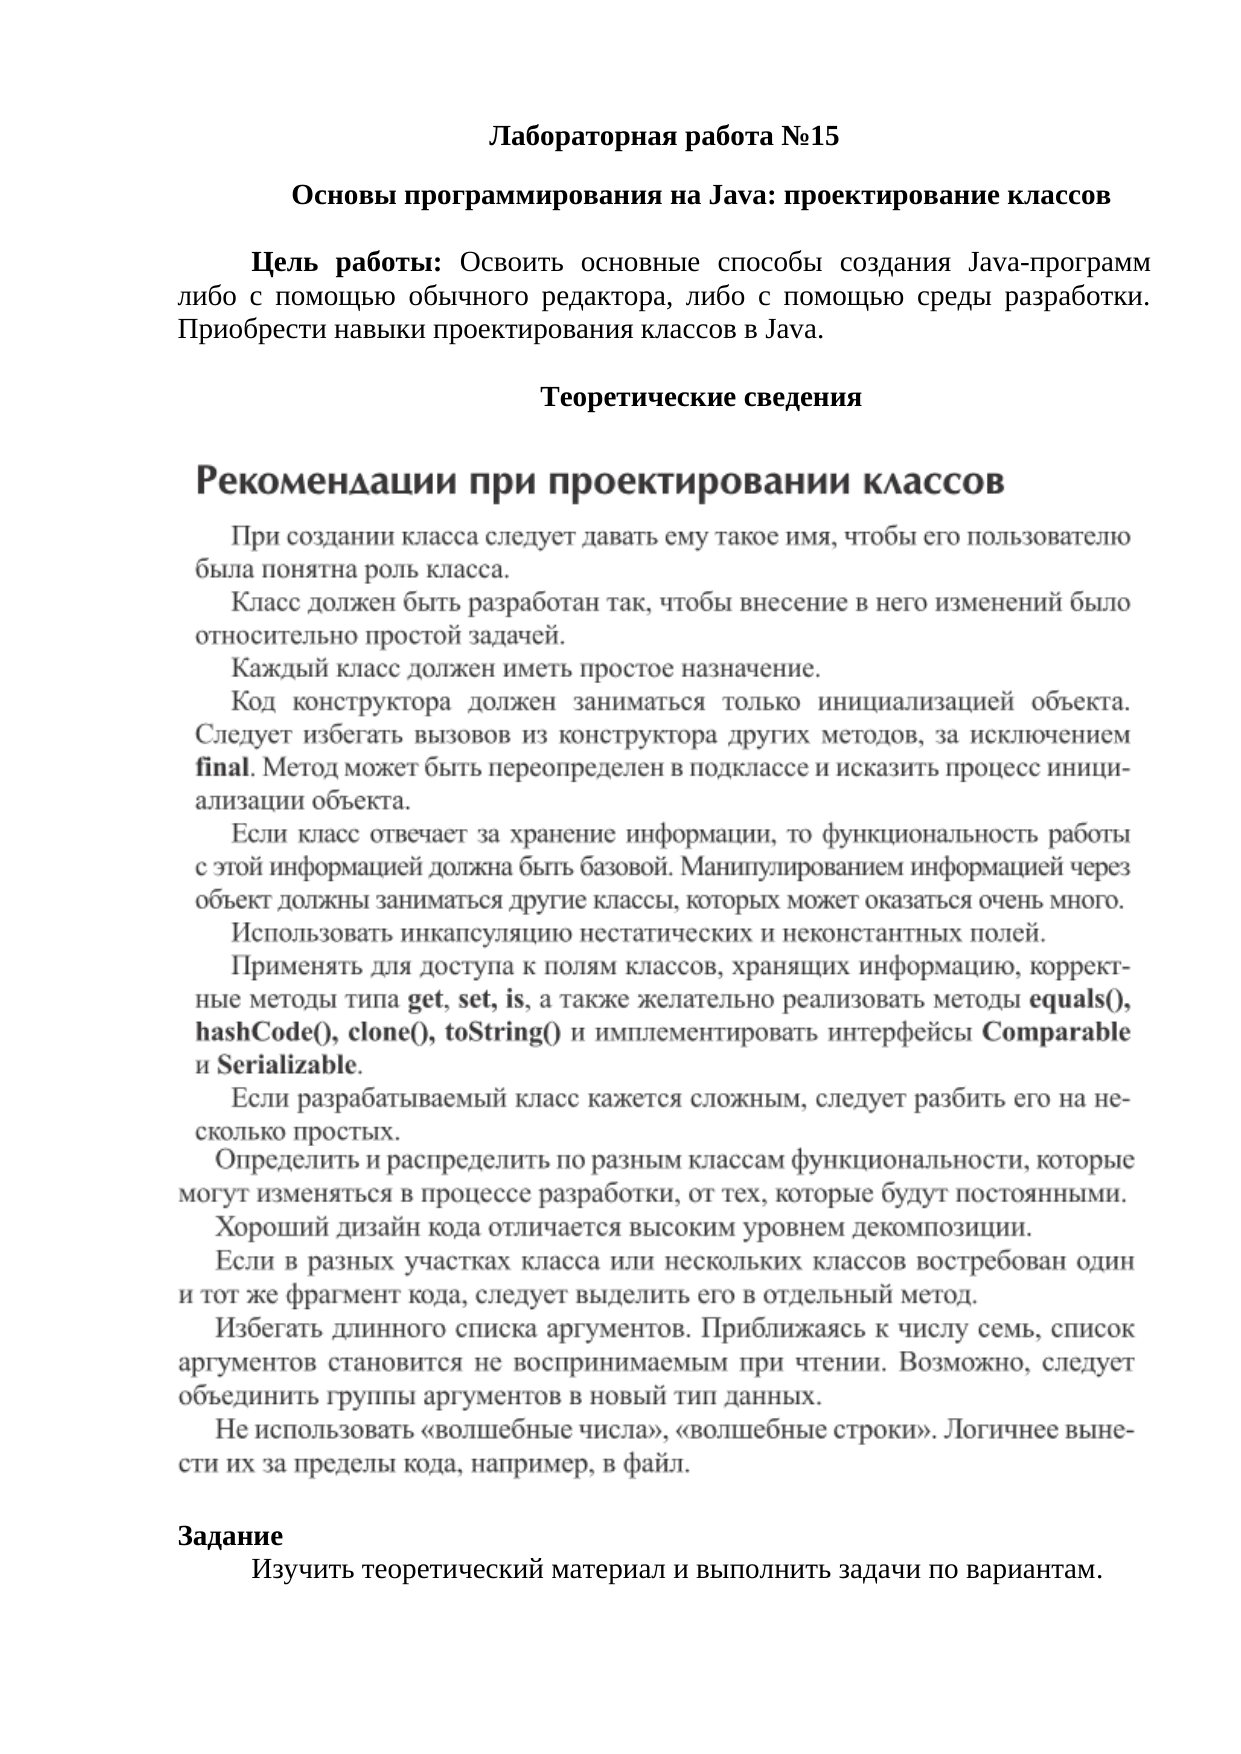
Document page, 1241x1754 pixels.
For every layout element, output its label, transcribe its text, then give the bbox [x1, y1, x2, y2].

text Теоретические сведения [177, 379, 1152, 412]
text Лабораторная работа №15 [177, 118, 1152, 152]
text Изучить теоретический материал и выполнить задачи по вариантам. [177, 1551, 1152, 1585]
text Основы программирования на Java: проектирование классов [177, 177, 1152, 211]
picture [177, 445, 1152, 1484]
text Задание [177, 1518, 1152, 1551]
text Цель работы: Освоить основные способы создания Java-программ либо с помощью обычного редактора, либо с помощью среды разработки. Приобрести навыки проектирования классов в Java. [177, 244, 1152, 345]
